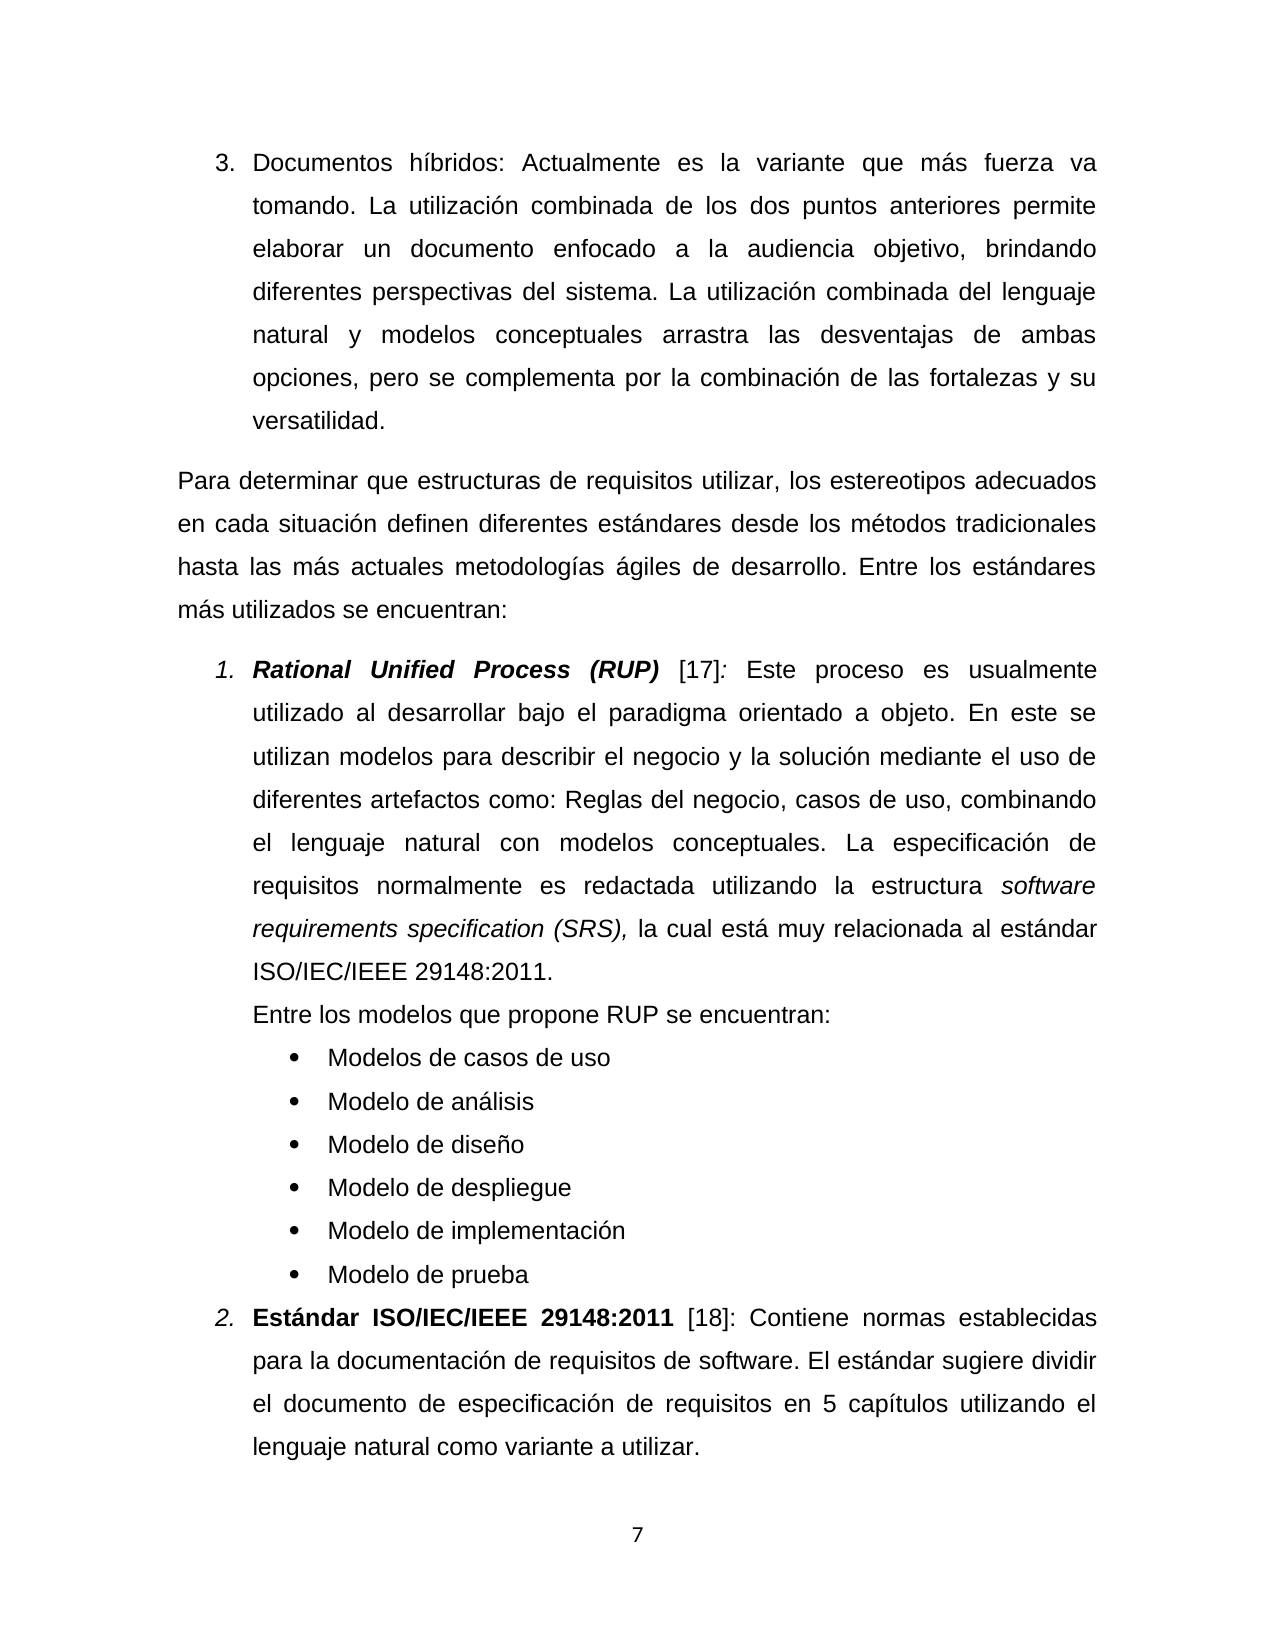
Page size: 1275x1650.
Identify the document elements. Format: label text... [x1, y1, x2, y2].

list Documentos híbridos: Actualmente es la variante que más fuerza va tomando. La utilización combinada de los dos puntos anteriores permite elaborar un documento enfocado a la audiencia objetivo, brindando diferentes perspectivas del sistema. La utilización combinada del lenguaje natural y modelos conceptuales arrastra las desventajas de ambas opciones, pero se complementa por la combinación de las fortalezas y su versatilidad. [215, 148, 1098, 435]
list Modelos de casos de uso [290, 1043, 1098, 1072]
list Modelo de implementación [290, 1216, 1098, 1245]
list Rational Unified Process (RUP) : Este proceso es usualmente utilizado al desarrollar bajo el paradigma orientado a objeto. En este se utilizan modelos para describir el negocio y la solución mediante el uso de diferentes artefactos como: Reglas del negocio, casos de uso, combinando el lenguaje natural con modelos conceptuales. La especificación de requisitos normalmente es redactada utilizando la estructura software requirements specification (SRS), la cual está muy relacionada al estándar ISO/IEC/IEEE 29148:2011. [215, 655, 1098, 986]
list Modelo de análisis [290, 1087, 1098, 1116]
list Modelo de prueba [290, 1259, 1098, 1288]
list Estándar ISO/IEC/IEEE 29148:2011 : Contiene normas establecidas para la documentación de requisitos de software. El estándar sugiere dividir el documento de especificación de requisitos en 5 capítulos utilizando el lenguaje natural como variante a utilizar. [215, 1303, 1098, 1461]
list Entre los modelos que propone RUP se encuentran: [252, 1000, 1098, 1029]
list Modelo de diseño [290, 1130, 1098, 1159]
list Modelo de despliegue [290, 1173, 1098, 1202]
text Para determinar que estructuras de requisitos utilizar, los estereotipos adecuados en cada situación definen diferentes estándares desde los métodos tradicionales hasta las más actuales metodologías ágiles de desarrollo. Entre los estándares más utilizados se encuentran: [177, 466, 1098, 624]
